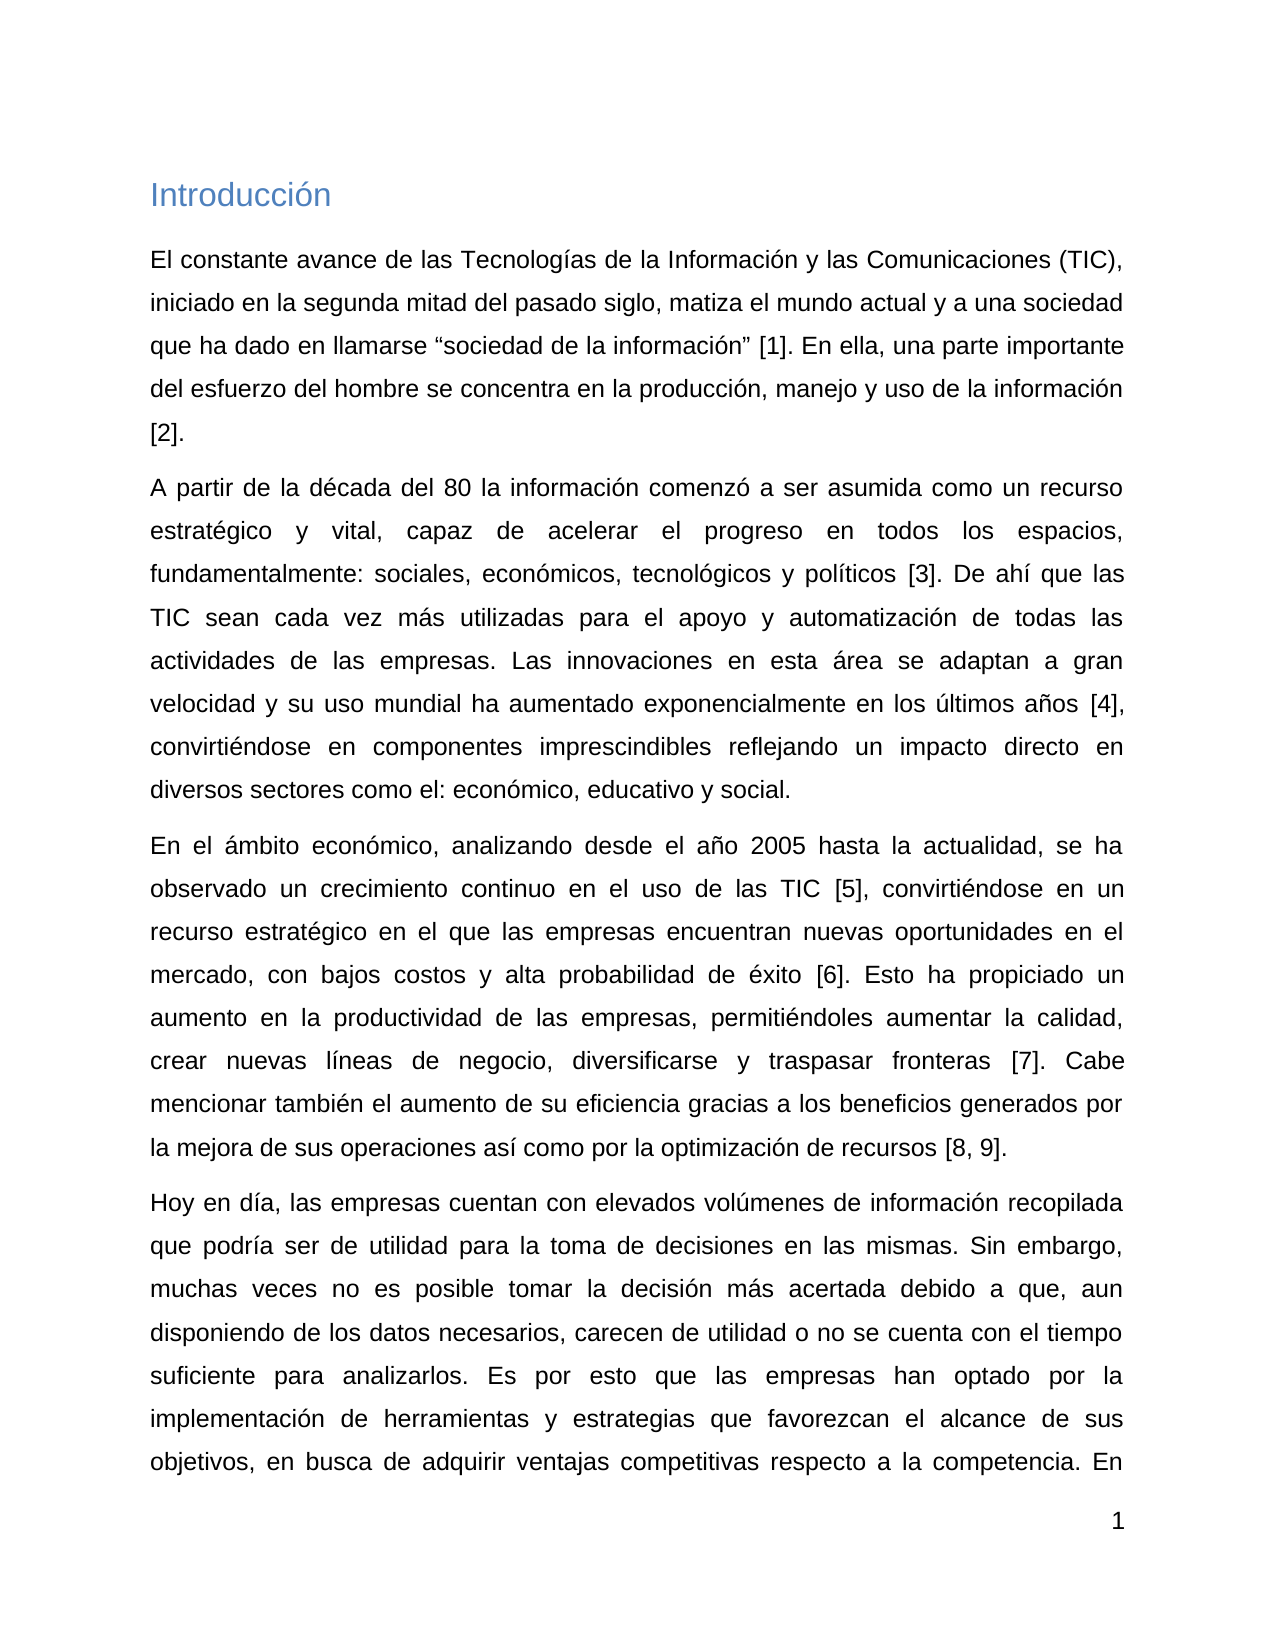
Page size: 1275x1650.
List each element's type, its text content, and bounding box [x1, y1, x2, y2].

text A partir de la década del 80 la información comenzó a ser asumida como un recurso estratégico y vital, capaz de acelerar el progreso en todos los espacios, fundamentalmente: sociales, económicos, tecnológicos y políticos [3]. De ahí que las TIC sean cada vez más utilizadas para el apoyo y automatización de todas las actividades de las empresas. Las innovaciones en esta área se adaptan a gran velocidad y su uso mundial ha aumentado exponencialmente en los últimos años [4], convirtiéndose en componentes imprescindibles reflejando un impacto directo en diversos sectores como el: económico, educativo y social. [150, 473, 1125, 804]
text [150, 1188, 1125, 1476]
text En el ámbito económico, analizando desde el año 2005 hasta la actualidad, se ha observado un crecimiento continuo en el uso de las TIC [5], convirtiéndose en un recurso estratégico en el que las empresas encuentran nuevas oportunidades en el mercado, con bajos costos y alta probabilidad de éxito [6]. Esto ha propiciado un aumento en la productividad de las empresas, permitiéndoles aumentar la calidad, crear nuevas líneas de negocio, diversificarse y traspasar fronteras [7]. Cabe mencionar también el aumento de su eficiencia gracias a los beneficios generados por la mejora de sus operaciones así como por la optimización de recursos [8, 9]. [150, 831, 1125, 1161]
subtitle Introducción [150, 175, 1125, 213]
text El constante avance de las Tecnologías de la Información y las Comunicaciones (TIC), iniciado en la segunda mitad del pasado siglo, matiza el mundo actual y a una sociedad que ha dado en llamarse “sociedad de la información” [1]. En ella, una parte importante del esfuerzo del hombre se concentra en la producción, manejo y uso de la información [2]. [150, 245, 1125, 446]
